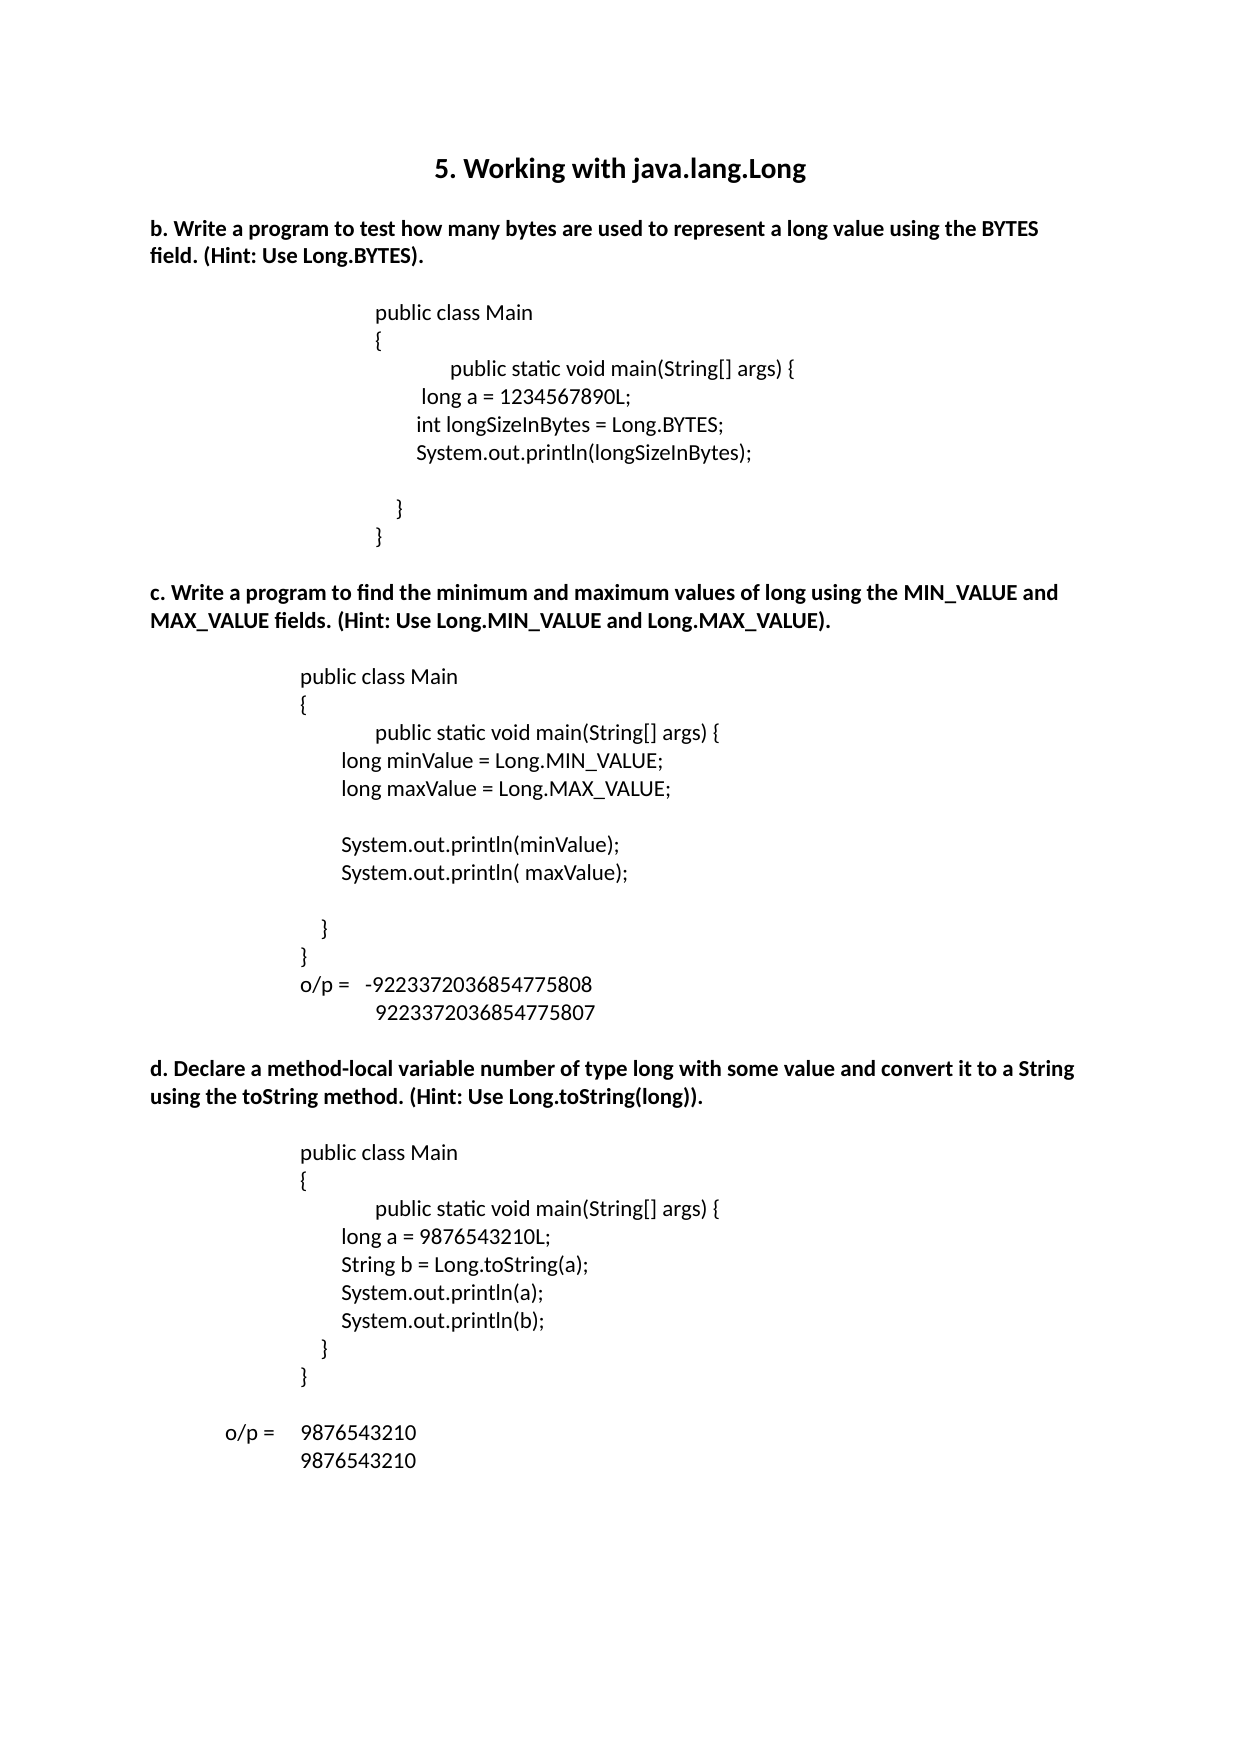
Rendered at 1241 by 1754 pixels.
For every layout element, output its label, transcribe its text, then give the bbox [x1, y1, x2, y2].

text } [375, 494, 1090, 522]
text d. Declare a method-local variable number of type long with some value and convert it to a String using the toString method. (Hint: Use Long.toString(long)). [150, 1054, 1090, 1110]
text 9223372036854775807 [300, 998, 1090, 1026]
text public class Main [375, 298, 1090, 326]
text long a = 9876543210L; [300, 1222, 1090, 1250]
text public class Main [300, 662, 1090, 690]
text } [300, 1334, 1090, 1362]
text { [300, 1166, 1090, 1194]
text } [300, 914, 1090, 942]
text } [375, 522, 1090, 550]
text System.out.println( maxValue); [300, 858, 1090, 886]
text int longSizeInBytes = Long.BYTES; [375, 410, 1090, 438]
text o/p = -9223372036854775808 [300, 970, 1090, 998]
text public class Main [300, 1138, 1090, 1166]
text public static void main(String[] args) { [375, 354, 1090, 382]
text System.out.println(longSizeInBytes); [375, 438, 1090, 466]
text System.out.println(b); [300, 1306, 1090, 1334]
text System.out.println(minValue); [300, 830, 1090, 858]
text { [375, 326, 1090, 354]
text 9876543210 [225, 1447, 1090, 1474]
text c. Write a program to find the minimum and maximum values of long using the MIN_VALUE and MAX_VALUE fields. (Hint: Use Long.MIN_VALUE and Long.MAX_VALUE). [150, 578, 1090, 634]
text long a = 1234567890L; [375, 382, 1090, 410]
text public static void main(String[] args) { [300, 718, 1090, 746]
text } [300, 1362, 1090, 1391]
text { [300, 690, 1090, 718]
text o/p = 9876543210 [150, 1418, 1090, 1447]
text String b = Long.toString(a); [300, 1250, 1090, 1278]
text 5. Working with java.lang.Long [150, 150, 1090, 186]
text long minValue = Long.MIN_VALUE; [300, 746, 1090, 774]
text public static void main(String[] args) { [300, 1194, 1090, 1222]
text b. Write a program to test how many bytes are used to represent a long value using the BYTES field. (Hint: Use Long.BYTES). [150, 214, 1090, 270]
text System.out.println(a); [300, 1278, 1090, 1306]
text long maxValue = Long.MAX_VALUE; [300, 774, 1090, 802]
text } [300, 942, 1090, 970]
